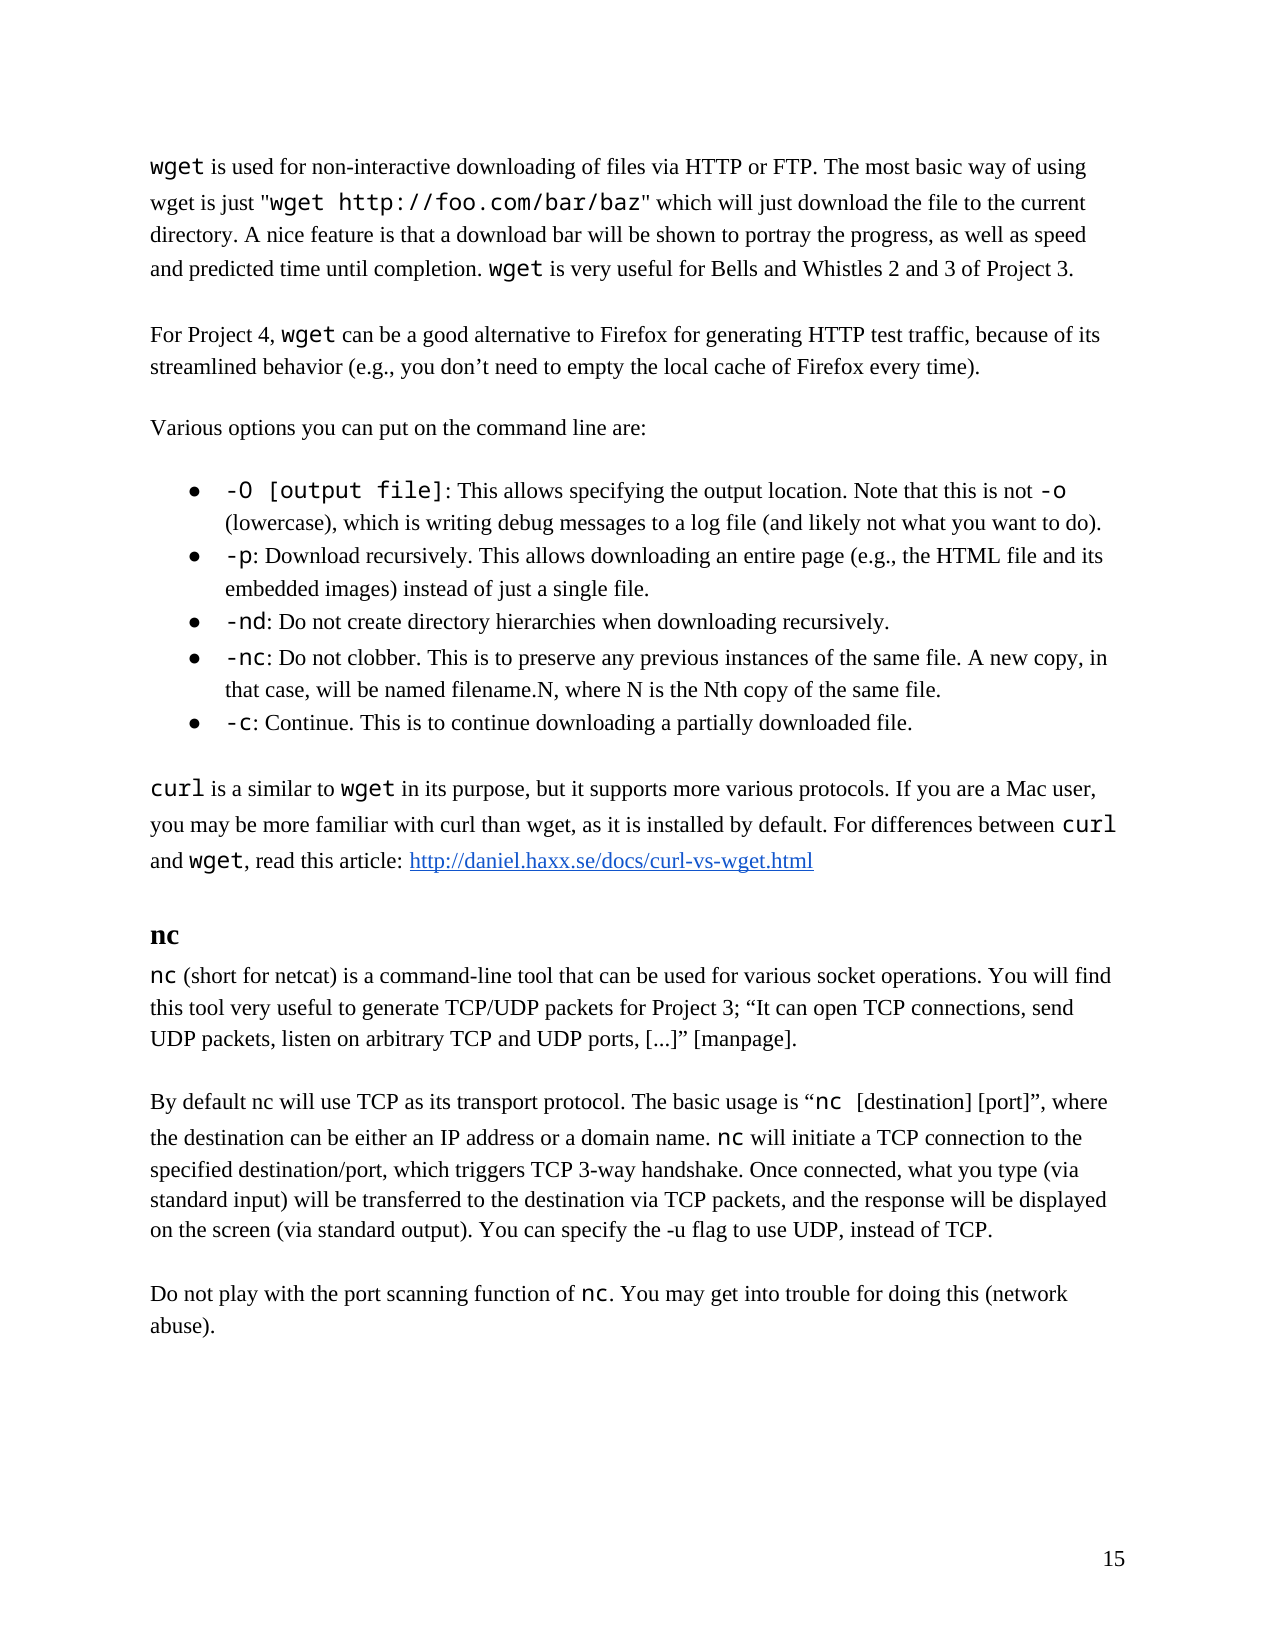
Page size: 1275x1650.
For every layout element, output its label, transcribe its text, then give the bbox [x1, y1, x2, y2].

list -nc: Do not clobber. This is to preserve any previous instances of the same file. A new copy, in that case, will be named filename.N, where N is the Nth copy of the same file. [187, 641, 1125, 702]
text curl is a similar to wget in its purpose, but it supports more various protocols. If you are a Mac user, you may be more familiar with curl than wget, as it is installed by default. For differences between curl and wget, read this article: http://daniel.haxx.se/docs/curl-vs-wget.html [150, 772, 1125, 875]
text Various options you can put on the command line are: [150, 414, 1125, 440]
list -nd: Do not create directory hierarchies when downloading recursively. [187, 605, 1125, 636]
list -c: Continue. This is to continue downloading a partially downloaded file. [187, 706, 1125, 737]
text nc (short for netcat) is a command-line tool that can be used for various socket operations. You will find this tool very useful to generate TCP/UDP packets for Project 3; “It can open TCP connections, send UDP packets, listen on arbitrary TCP and UDP ports, [...]” [manpage]. [150, 959, 1125, 1051]
list -O [output file]: This allows specifying the output location. Note that this is not -o (lowercase), which is writing debug messages to a log file (and likely not what you want to do). [187, 474, 1125, 536]
text By default nc will use TCP as its transport protocol. The basic usage is “nc [destination] [port]”, where the destination can be either an IP address or a domain name. nc will initiate a TCP connection to the specified destination/port, which triggers TCP 3-way handshake. Once connected, what you type (via standard input) will be transferred to the destination via TCP packets, and the response will be displayed on the screen (via standard output). You can specify the -u flag to use UDP, instead of TCP. [150, 1085, 1125, 1243]
text wget is used for non-interactive downloading of files via HTTP or FTP. The most basic way of using wget is just "wget http://foo.com/bar/baz" which will just download the file to the current directory. A nice feature is that a download bar will be shown to portray the progress, as well as speed and predicted time until completion. wget is very useful for Bells and Whistles 2 and 3 of Project 3. [150, 150, 1125, 283]
text Do not play with the port scanning function of nc. You may get into trouble for doing this (network abuse). [150, 1277, 1125, 1338]
text For Project 4, wget can be a good alternative to Firefox for generating HTTP test traffic, because of its streamlined behavior (e.g., you don’t need to empty the local cache of Firefox every time). [150, 318, 1125, 380]
list -p: Download recursively. This allows downloading an entire page (e.g., the HTML file and its embedded images) instead of just a single file. [187, 539, 1125, 601]
subtitle nc [150, 917, 1125, 951]
